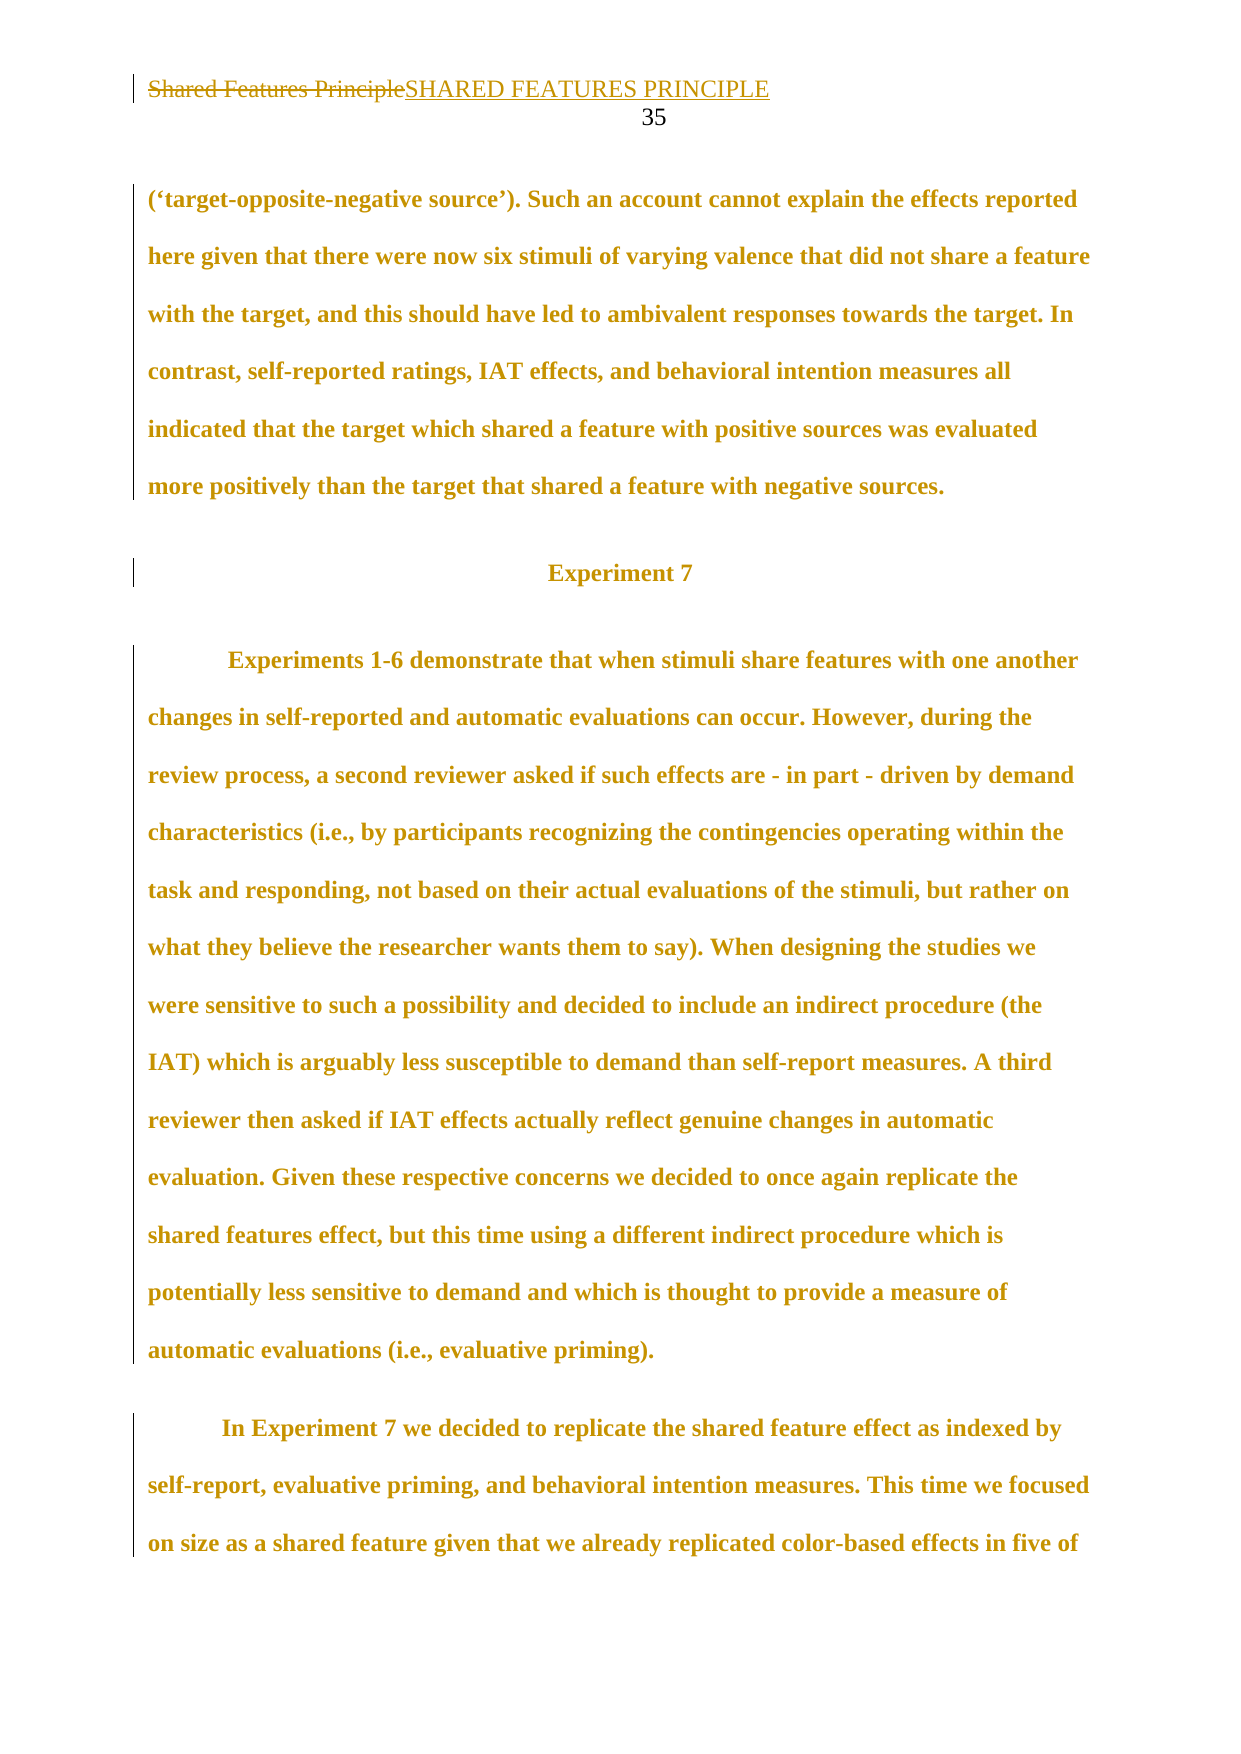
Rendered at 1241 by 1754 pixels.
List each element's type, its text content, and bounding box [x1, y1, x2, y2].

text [148, 1413, 1093, 1557]
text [148, 184, 1093, 500]
text Experiments 1-6 demonstrate that when stimuli share features with one another changes in self-reported and automatic evaluations can occur. However, during the review process, a second reviewer asked if such effects are - in part - driven by demand characteristics (i.e., by participants recognizing the contingencies operating within the task and responding, not based on their actual evaluations of the stimuli, but rather on what they believe the researcher wants them to say). When designing the studies we were sensitive to such a possibility and decided to include an indirect procedure (the IAT) which is arguably less susceptible to demand than self-report measures. A third reviewer then asked if IAT effects actually reflect genuine changes in automatic evaluation. Given these respective concerns we decided to once again replicate the shared features effect, but this time using a different indirect procedure which is potentially less sensitive to demand and which is thought to provide a measure of automatic evaluations (i.e., evaluative priming). [148, 645, 1093, 1363]
text Experiment 7 [148, 558, 1093, 587]
